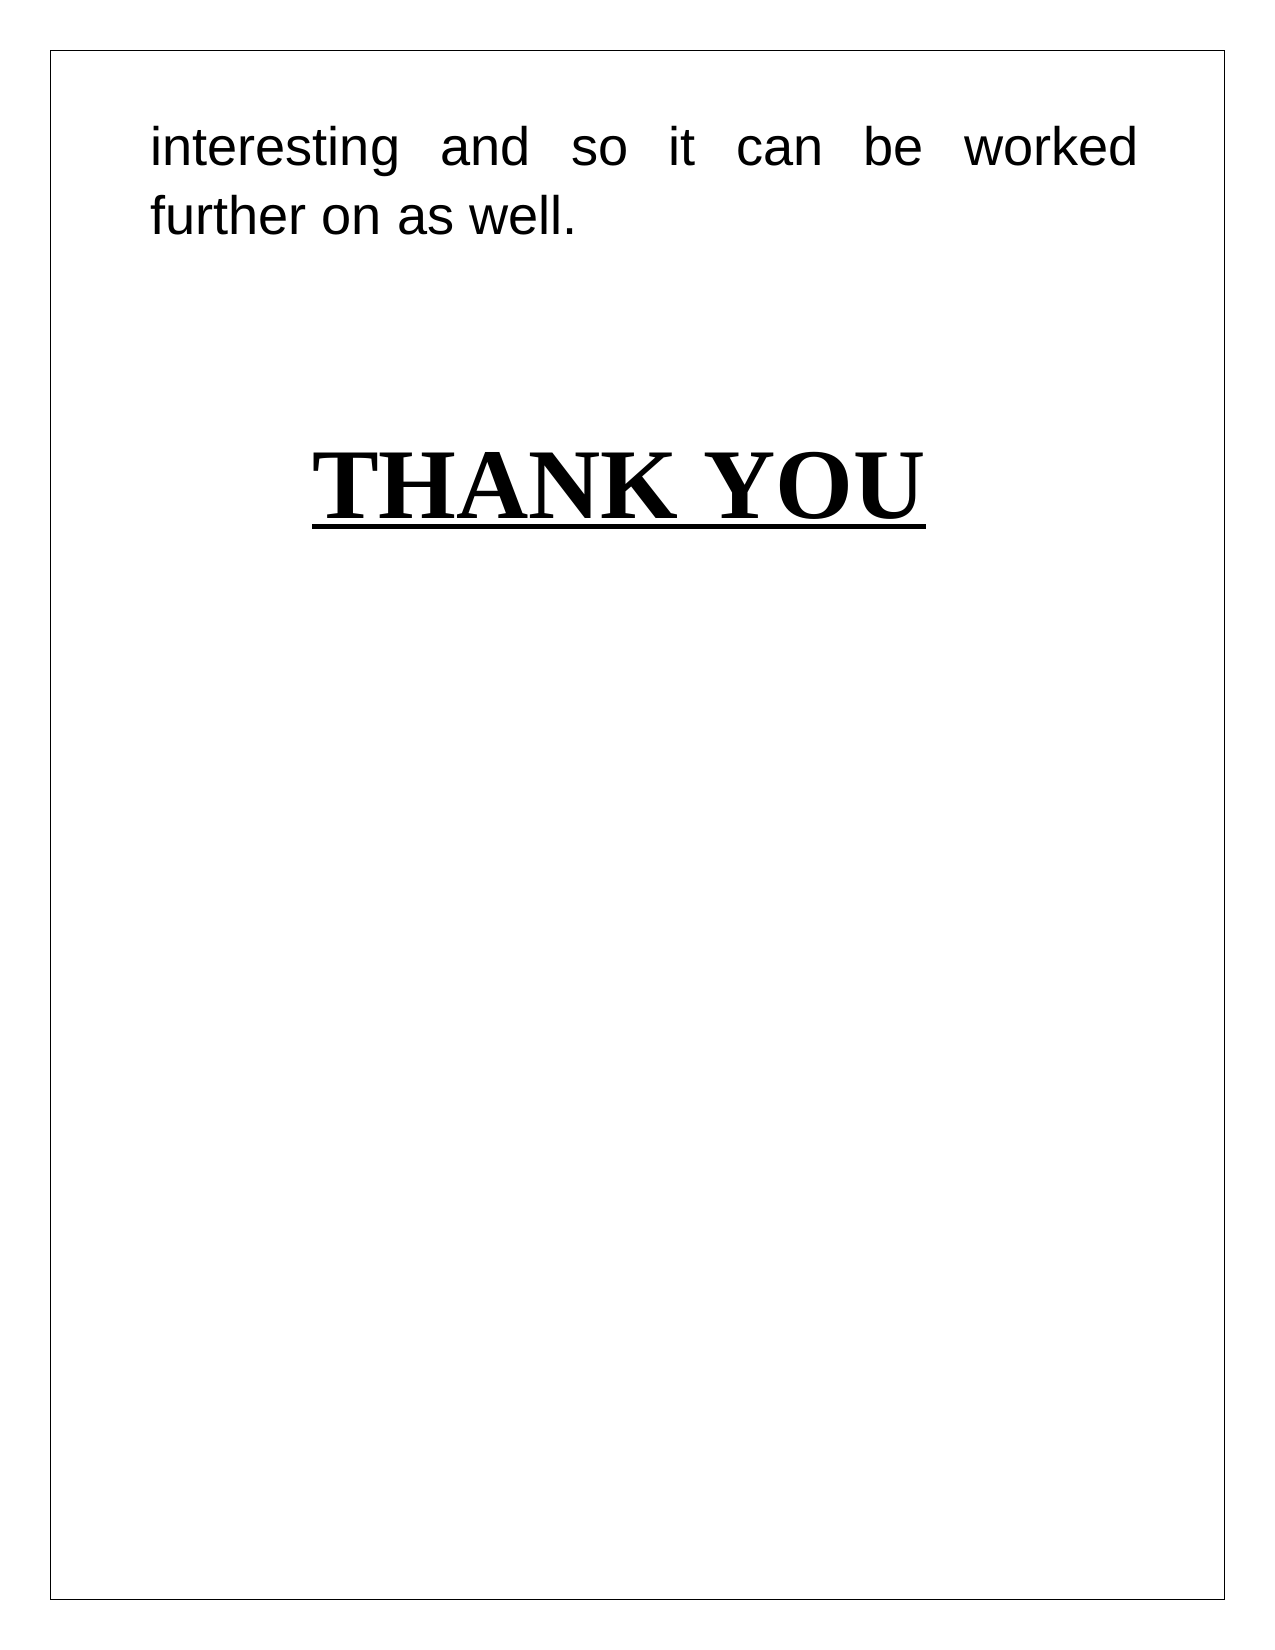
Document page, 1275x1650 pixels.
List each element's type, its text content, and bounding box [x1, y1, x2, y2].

text THANK YOU [73, 425, 1164, 540]
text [150, 114, 1140, 246]
